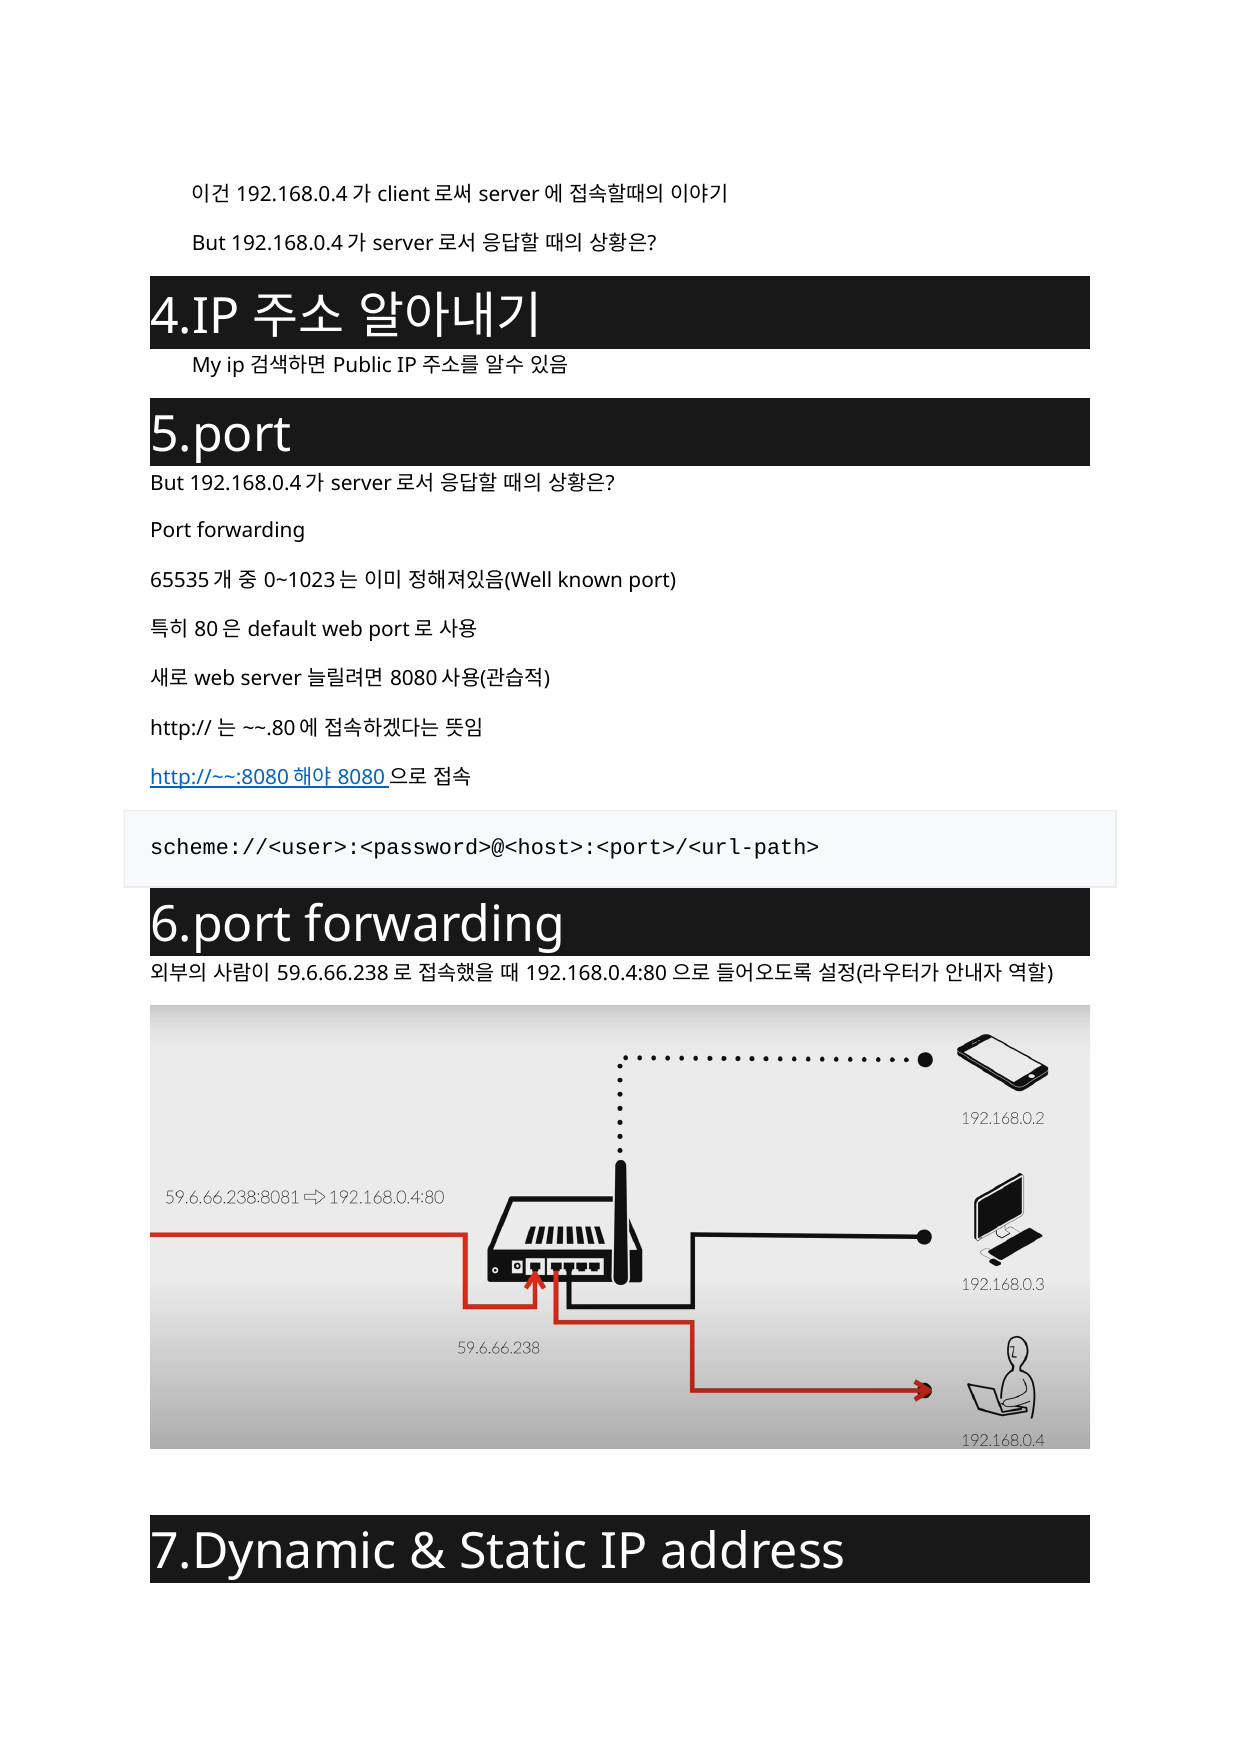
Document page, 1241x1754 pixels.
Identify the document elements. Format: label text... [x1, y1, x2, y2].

text But 192.168.0.4가 server로서 응답할 때의 상황은? [150, 466, 1090, 496]
text 특히 80은 default web port로 사용 [150, 612, 1090, 642]
subtitle 4.IP 주소 알아내기 [150, 276, 1090, 349]
text Port forwarding [150, 516, 1090, 544]
text http:// 는 ~~.80에 접속하겠다는 뜻임 [150, 711, 1090, 741]
text 65535개 중 0~1023는 이미 정해져있음(Well known port) [150, 563, 1090, 593]
picture [150, 1005, 1091, 1449]
text 외부의 사람이 59.6.66.238로 접속했을 때 192.168.0.4:80 으로 들어오도록 설정(라우터가 안내자 역할) [150, 956, 1090, 986]
text scheme://<user>:<password>@<host>:<port>/<url-path> [125, 811, 1115, 886]
subtitle 7.Dynamic & Static IP address [150, 1515, 1090, 1583]
subtitle 6.port forwarding [150, 888, 1090, 956]
text My ip 검색하면 Public IP 주소를 알수 있음 [192, 349, 1090, 379]
text 새로 web server 늘릴려면 8080사용(관습적) [150, 662, 1090, 692]
text http://~~:8080해야 8080으로 접속 [150, 760, 1090, 791]
subtitle 5.port [150, 398, 1090, 466]
text 이건 192.168.0.4가 client로써 server에 접속할때의 이야기 [192, 177, 1090, 207]
text But 192.168.0.4가 server로서 응답할 때의 상황은? [192, 227, 1090, 257]
